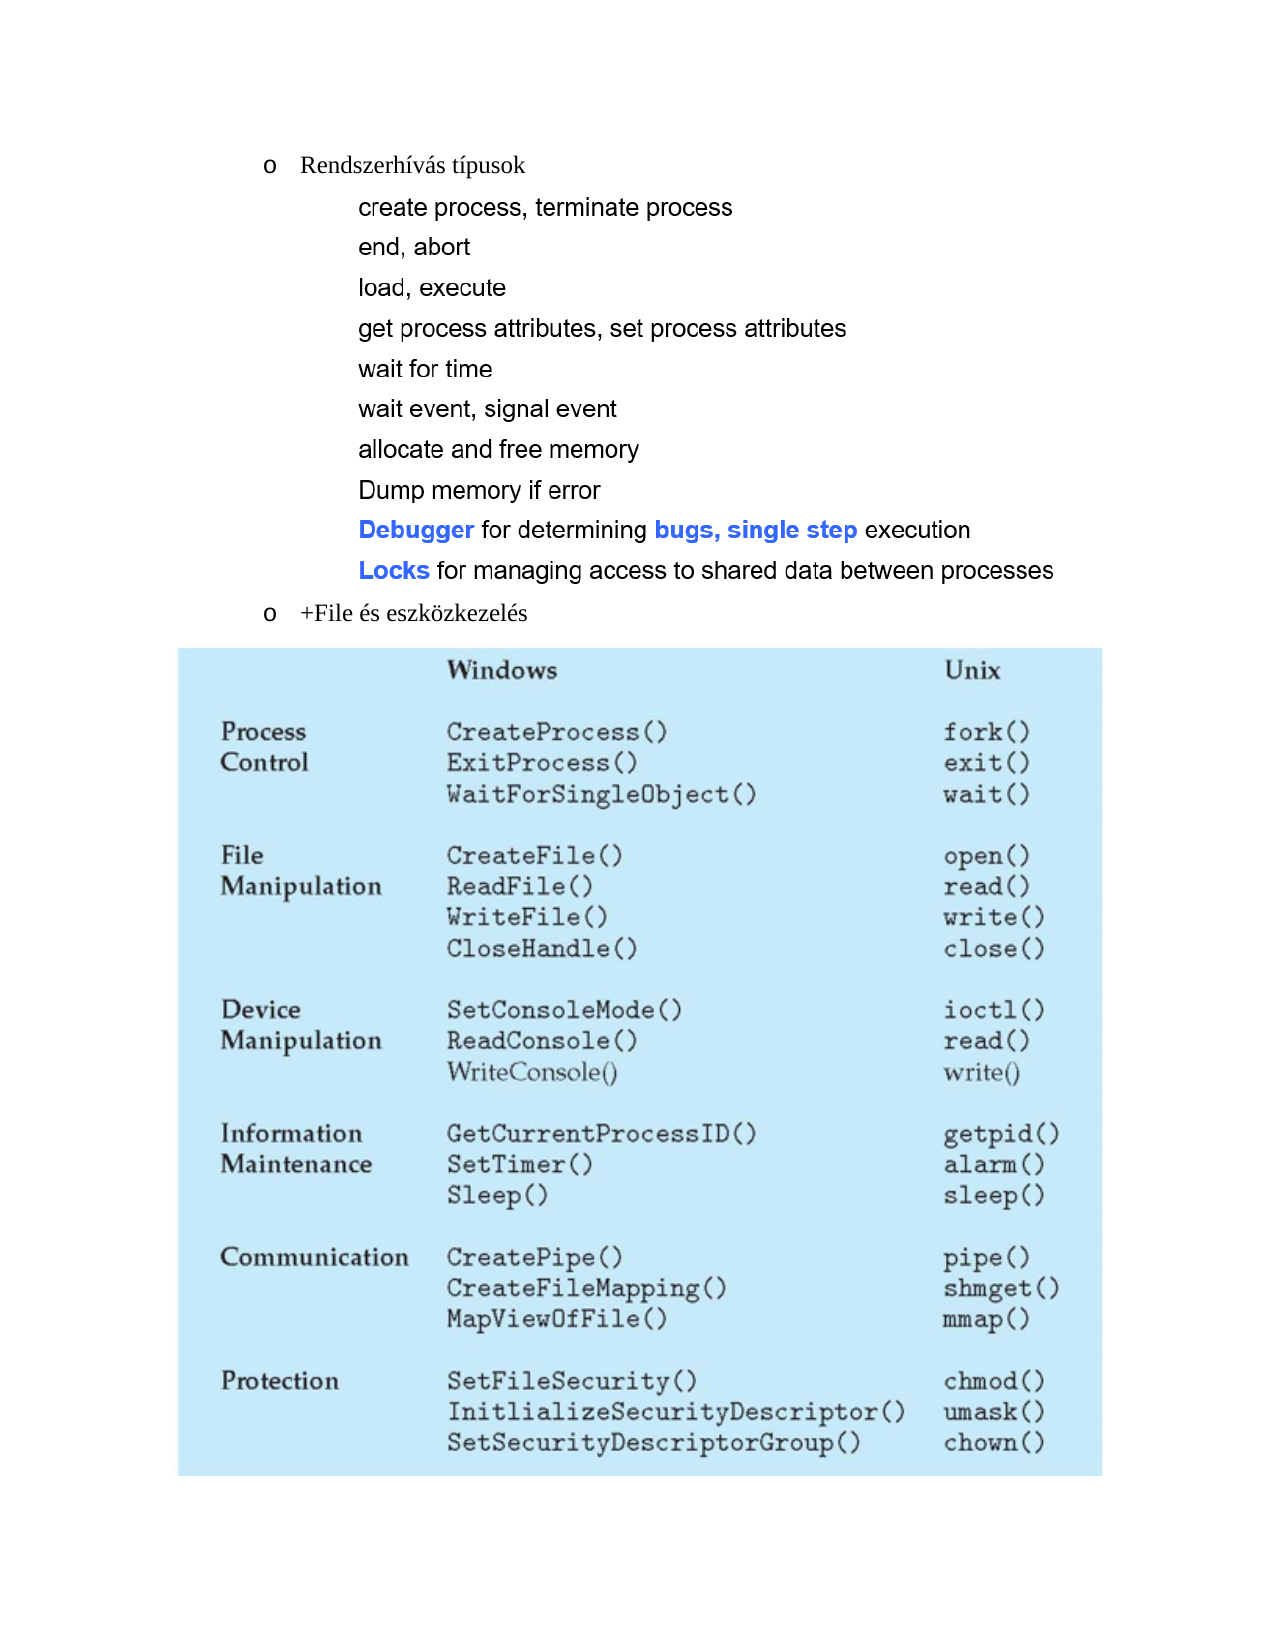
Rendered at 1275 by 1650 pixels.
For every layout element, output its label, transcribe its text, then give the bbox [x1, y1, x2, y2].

picture [344, 191, 1081, 594]
list Rendszerhívás típusok [262, 150, 1125, 181]
picture [172, 642, 1103, 1476]
